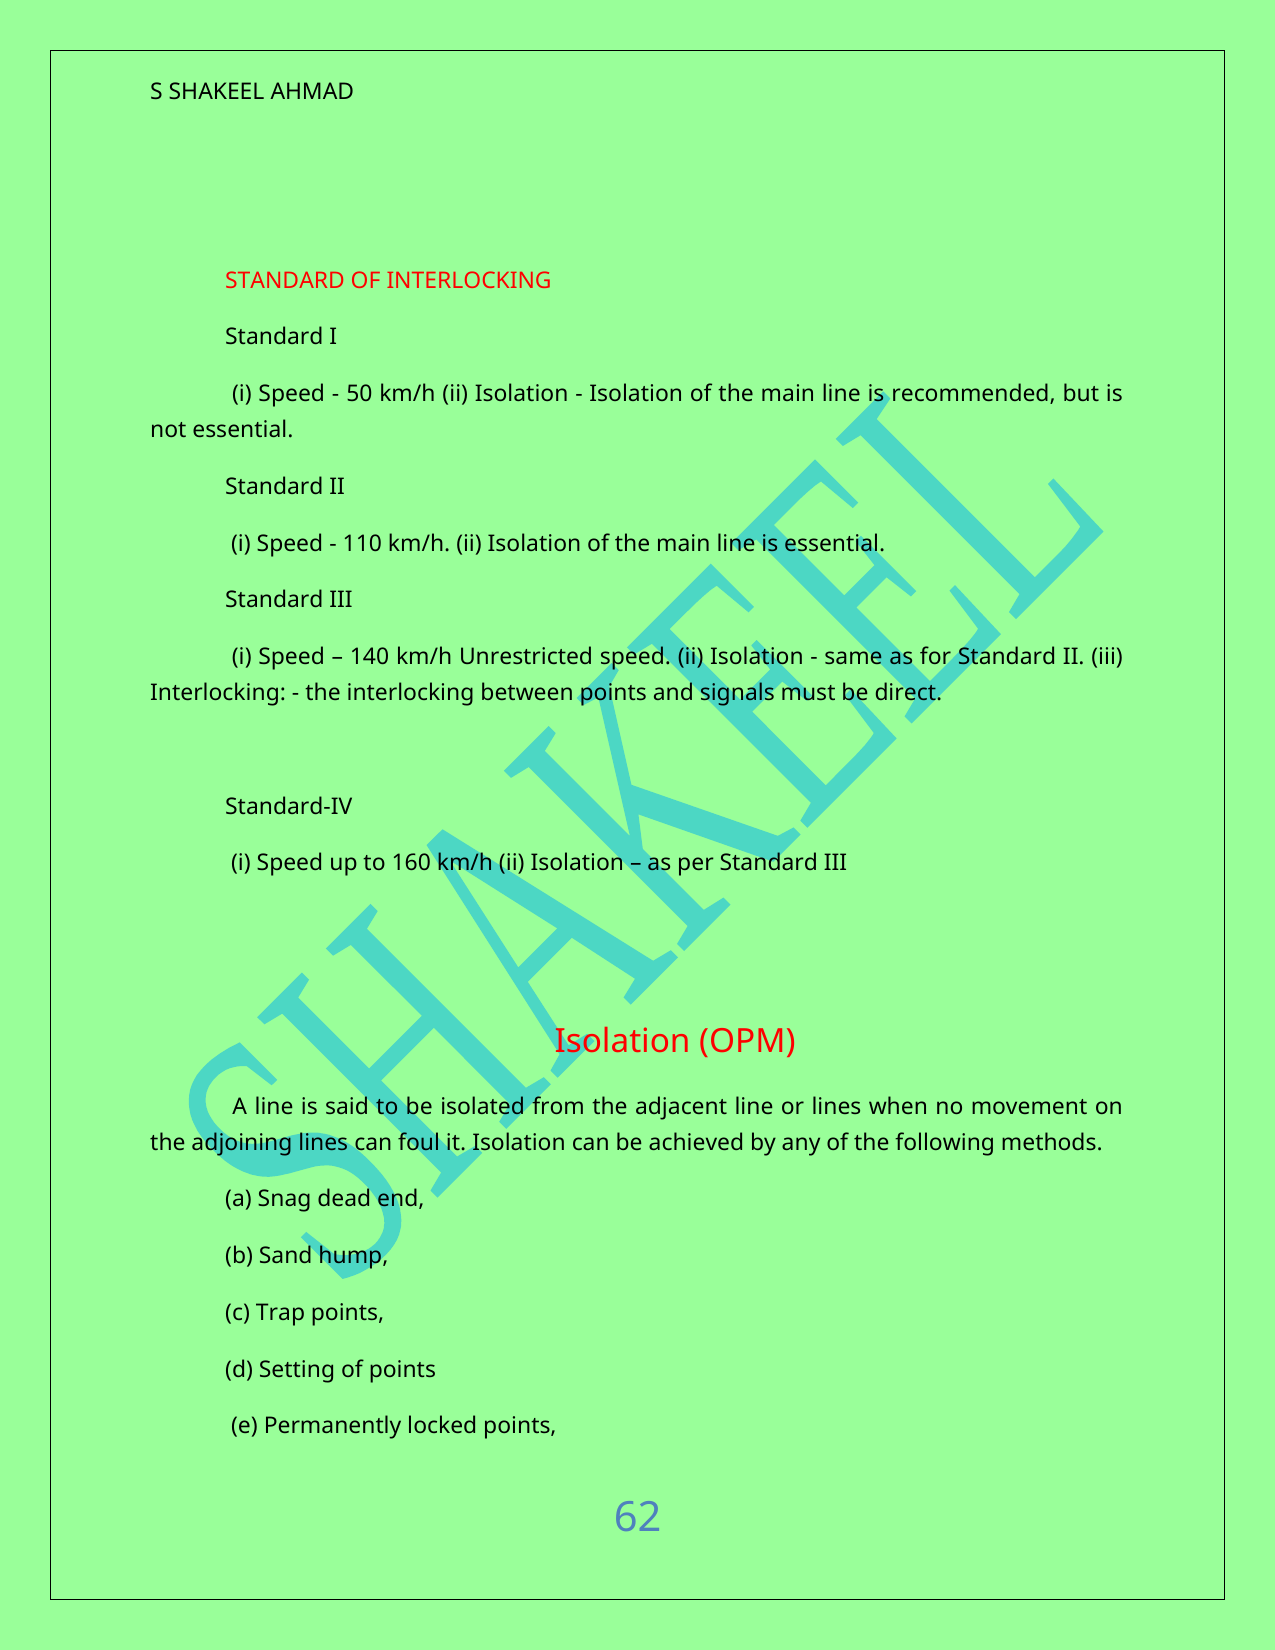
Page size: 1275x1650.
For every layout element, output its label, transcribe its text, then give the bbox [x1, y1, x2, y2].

text (i) Speed - 50 km/h (ii) Isolation - Isolation of the main line is recommended, but is not essential. [150, 377, 1125, 444]
text (b) Sand hump, [150, 1239, 1125, 1270]
text (i) Speed up to 160 km/h (ii) Isolation – as per Standard III [150, 846, 1125, 878]
text (i) Speed – 140 km/h Unrestricted speed. (ii) Isolation - same as for Standard II. (iii) Interlocking: - the interlocking between points and signals must be direct. [150, 640, 1125, 707]
text (i) Speed - 110 km/h. (ii) Isolation of the main line is essential. [150, 527, 1125, 558]
text Standard II [150, 470, 1125, 501]
text A line is said to be isolated from the adjacent line or lines when no movement on the adjoining lines can foul it. Isolation can be achieved by any of the following methods. [150, 1090, 1125, 1157]
text STANDARD OF INTERLOCKING [150, 263, 1125, 295]
text Standard I [150, 320, 1125, 352]
text Standard-IV [150, 789, 1125, 821]
text (d) Setting of points [150, 1353, 1125, 1384]
text (e) Permanently locked points, [150, 1409, 1125, 1441]
text Standard III [150, 583, 1125, 614]
text (a) Snag dead end, [150, 1182, 1125, 1214]
text Isolation (OPM) [150, 1017, 1125, 1062]
text (c) Trap points, [150, 1296, 1125, 1327]
